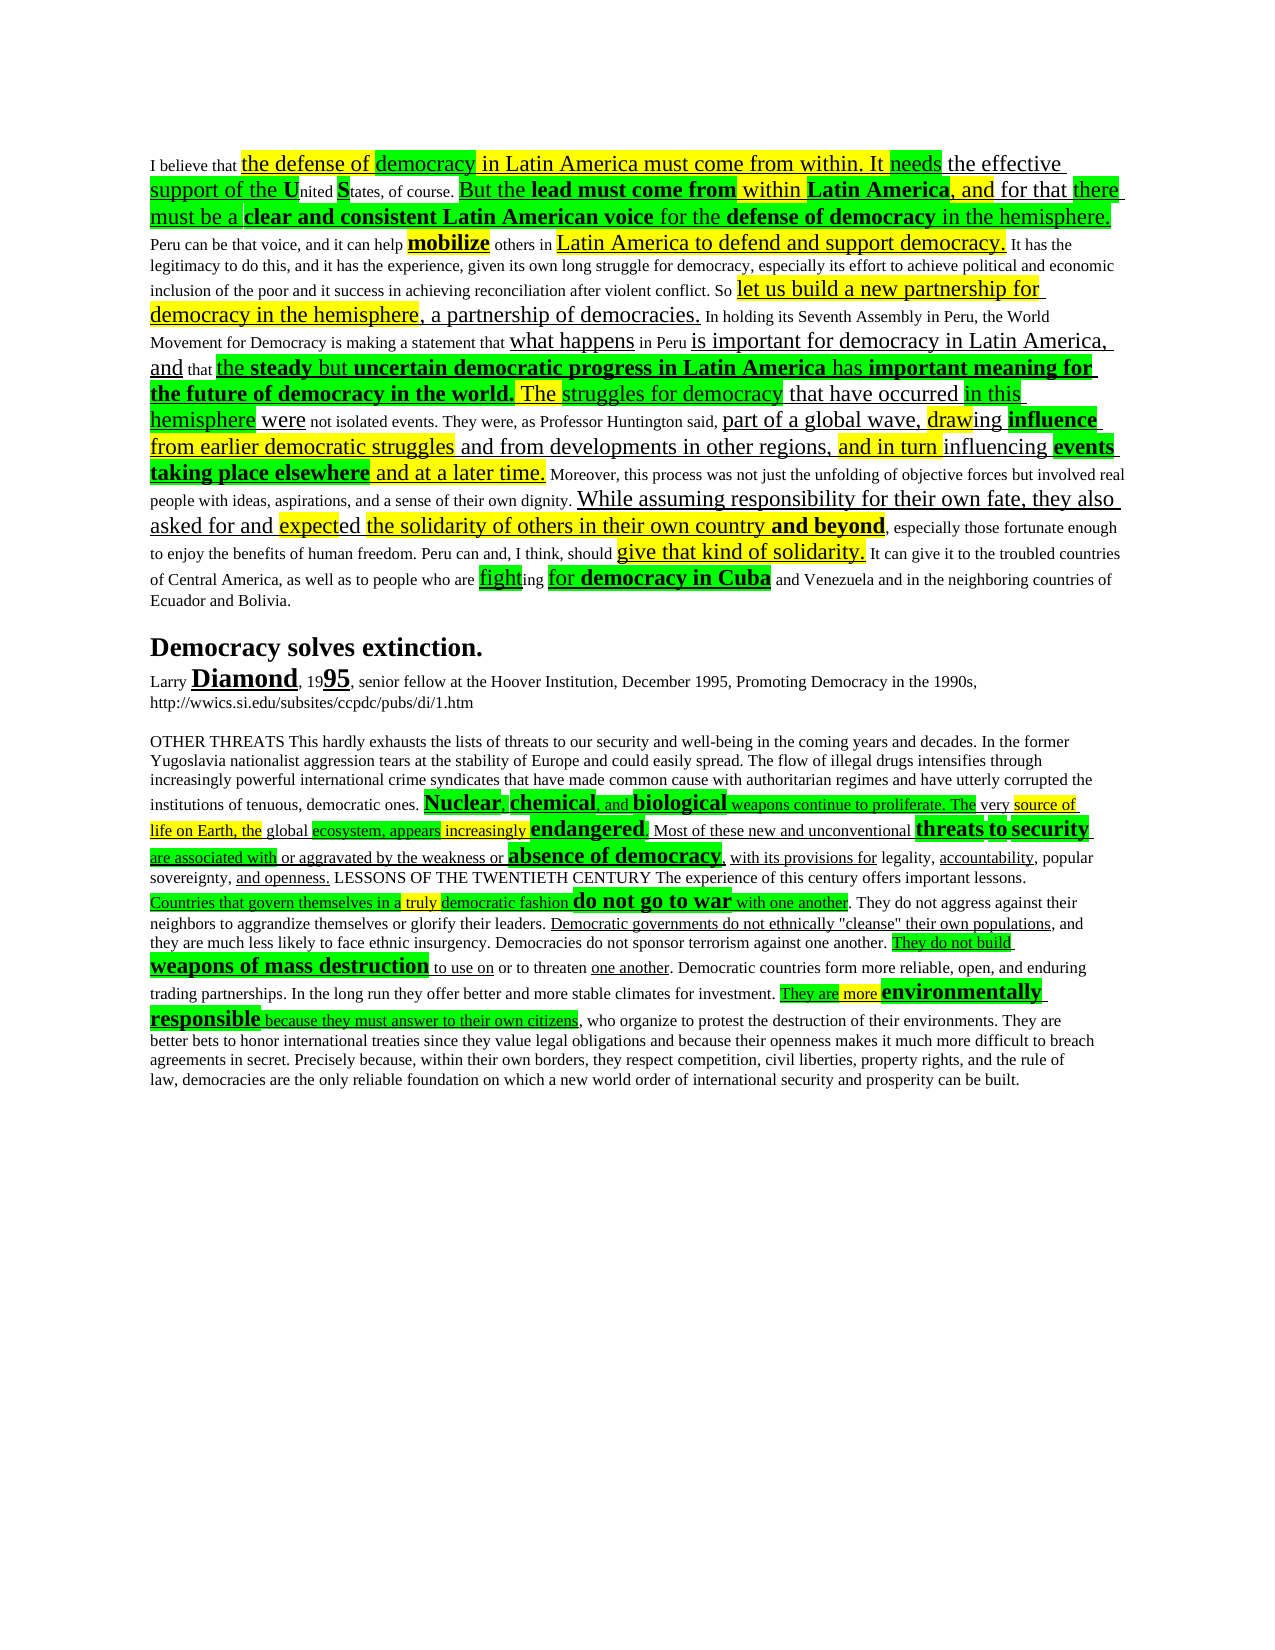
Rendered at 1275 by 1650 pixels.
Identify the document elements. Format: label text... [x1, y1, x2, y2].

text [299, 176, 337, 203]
text Larry Diamond, 1995, senior fellow at the Hoover Institution, December 1995, Promoting Democracy in the 1990s, http://wwics.si.edu/subsites/ccpdc/pubs/di/1.htm [150, 662, 1125, 712]
subtitle Democracy solves extinction. [150, 631, 1125, 662]
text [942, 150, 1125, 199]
text OTHER THREATS This hardly exhausts the lists of threats to our security and well-being in the coming years and decades. In the former Yugoslavia nationalist aggression tears at the stability of Europe and could easily spread. The flow of illegal drugs intensifies through increasingly powerful international crime syndicates that have made common cause with authoritarian regimes and have utterly corrupted the institutions of tenuous, democratic ones. Nuclear, chemical, and biological weapons continue to proliferate. The very source of life on Earth, the global ecosystem, appears increasingly endangered. Most of these new and unconventional threats to security are associated with or aggravated by the weakness or absence of democracy, with its provisions for legality, accountability, popular sovereignty, and openness. LESSONS OF THE TWENTIETH CENTURY The experience of this century offers important lessons. Countries that govern themselves in a truly democratic fashion do not go to war with one another. They do not aggress against their neighbors to aggrandize themselves or glorify their leaders. Democratic governments do not ethnically "cleanse" their own populations, and they are much less likely to face ethnic insurgency. Democracies do not sponsor terrorism against one another. They do not build weapons of mass destruction to use on or to threaten one another. Democratic countries form more reliable, open, and enduring trading partnerships. In the long run they offer better and more stable climates for investment. They are more environmentally responsible because they must answer to their own citizens, who organize to protest the destruction of their environments. They are better bets to honor international treaties since they value legal obligations and because their openness makes it much more difficult to breach agreements in secret. Precisely because, within their own borders, they respect competition, civil liberties, property rights, and the rule of law, democracies are the only reliable foundation on which a new world order of international security and prosperity can be built. [150, 731, 1095, 1088]
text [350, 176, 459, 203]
text I believe that the defense of democracy in Latin America must come from within. It needs the effective support of the United States, of course. But the lead must come from within Latin America, and for that there must be a clear and consistent Latin American voice for the defense of democracy in the hemisphere. Peru can be that voice, and it can help mobilize others in Latin America to defend and support democracy. It has the legitimacy to do this, and it has the experience, given its own long struggle for democracy, especially its effort to achieve political and economic inclusion of the poor and it success in achieving reconciliation after violent conflict. So let us build a new partnership for democracy in the hemisphere, a partnership of democracies. In holding its Seventh Assembly in Peru, the World Movement for Democracy is making a statement that what happens in Peru is important for democracy in Latin America, and that the steady but uncertain democratic progress in Latin America has important meaning for the future of democracy in the world. The struggles for democracy that have occurred in this hemisphere were not isolated events. They were, as Professor Huntington said, part of a global wave, drawing influence from earlier democratic struggles and from developments in other regions, and in turn influencing events taking place elsewhere and at a later time. Moreover, this process was not just the unfolding of objective forces but involved real people with ideas, aspirations, and a sense of their own dignity. While assuming responsibility for their own fate, they also asked for and expected the solidarity of others in their own country and beyond, especially those fortunate enough to enjoy the benefits of human freedom. Peru can and, I think, should give that kind of solidarity. It can give it to the troubled countries of Central America, as well as to people who are fighting for democracy in Cuba and Venezuela and in the neighboring countries of Ecuador and Bolivia. [150, 200, 1125, 610]
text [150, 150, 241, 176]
